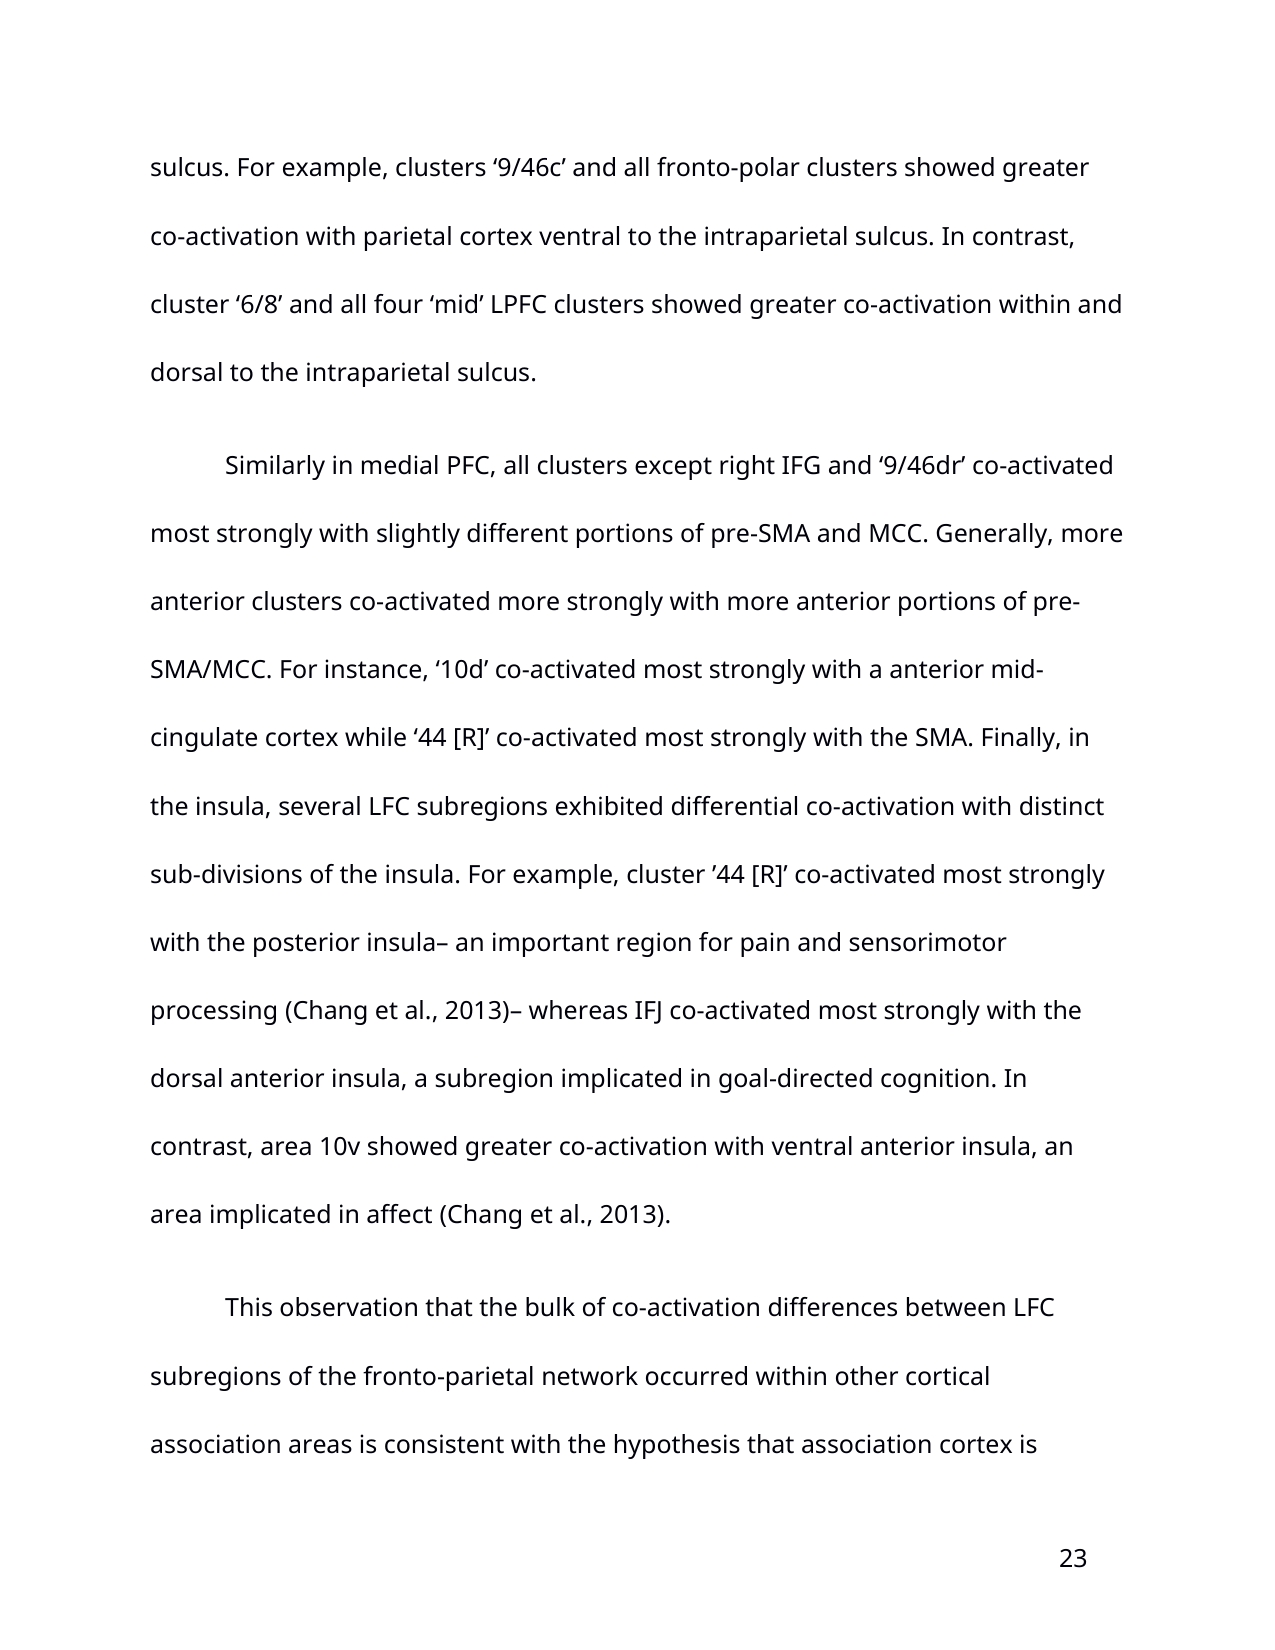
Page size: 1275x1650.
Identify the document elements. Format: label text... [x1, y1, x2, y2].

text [150, 1290, 1125, 1460]
text Similarly in medial PFC, all clusters except right IFG and ‘9/46dr’ co-activated most strongly with slightly different portions of pre-SMA and MCC. Generally, more anterior clusters co-activated more strongly with more anterior portions of pre-SMA/MCC. For instance, ‘10d’ co-activated most strongly with a anterior mid-cingulate cortex while ‘44 [R]’ co-activated most strongly with the SMA. Finally, in the insula, several LFC subregions exhibited differential co-activation with distinct sub-divisions of the insula. For example, cluster ’44 [R]’ co-activated most strongly with the posterior insula– an important region for pain and sensorimotor processing (Chang et al., 2013)– whereas IFJ co-activated most strongly with the dorsal anterior insula, a subregion implicated in goal-directed cognition. In contrast, area 10v showed greater co-activation with ventral anterior insula, an area implicated in affect (Chang et al., 2013). [150, 447, 1125, 1231]
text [150, 150, 1125, 388]
